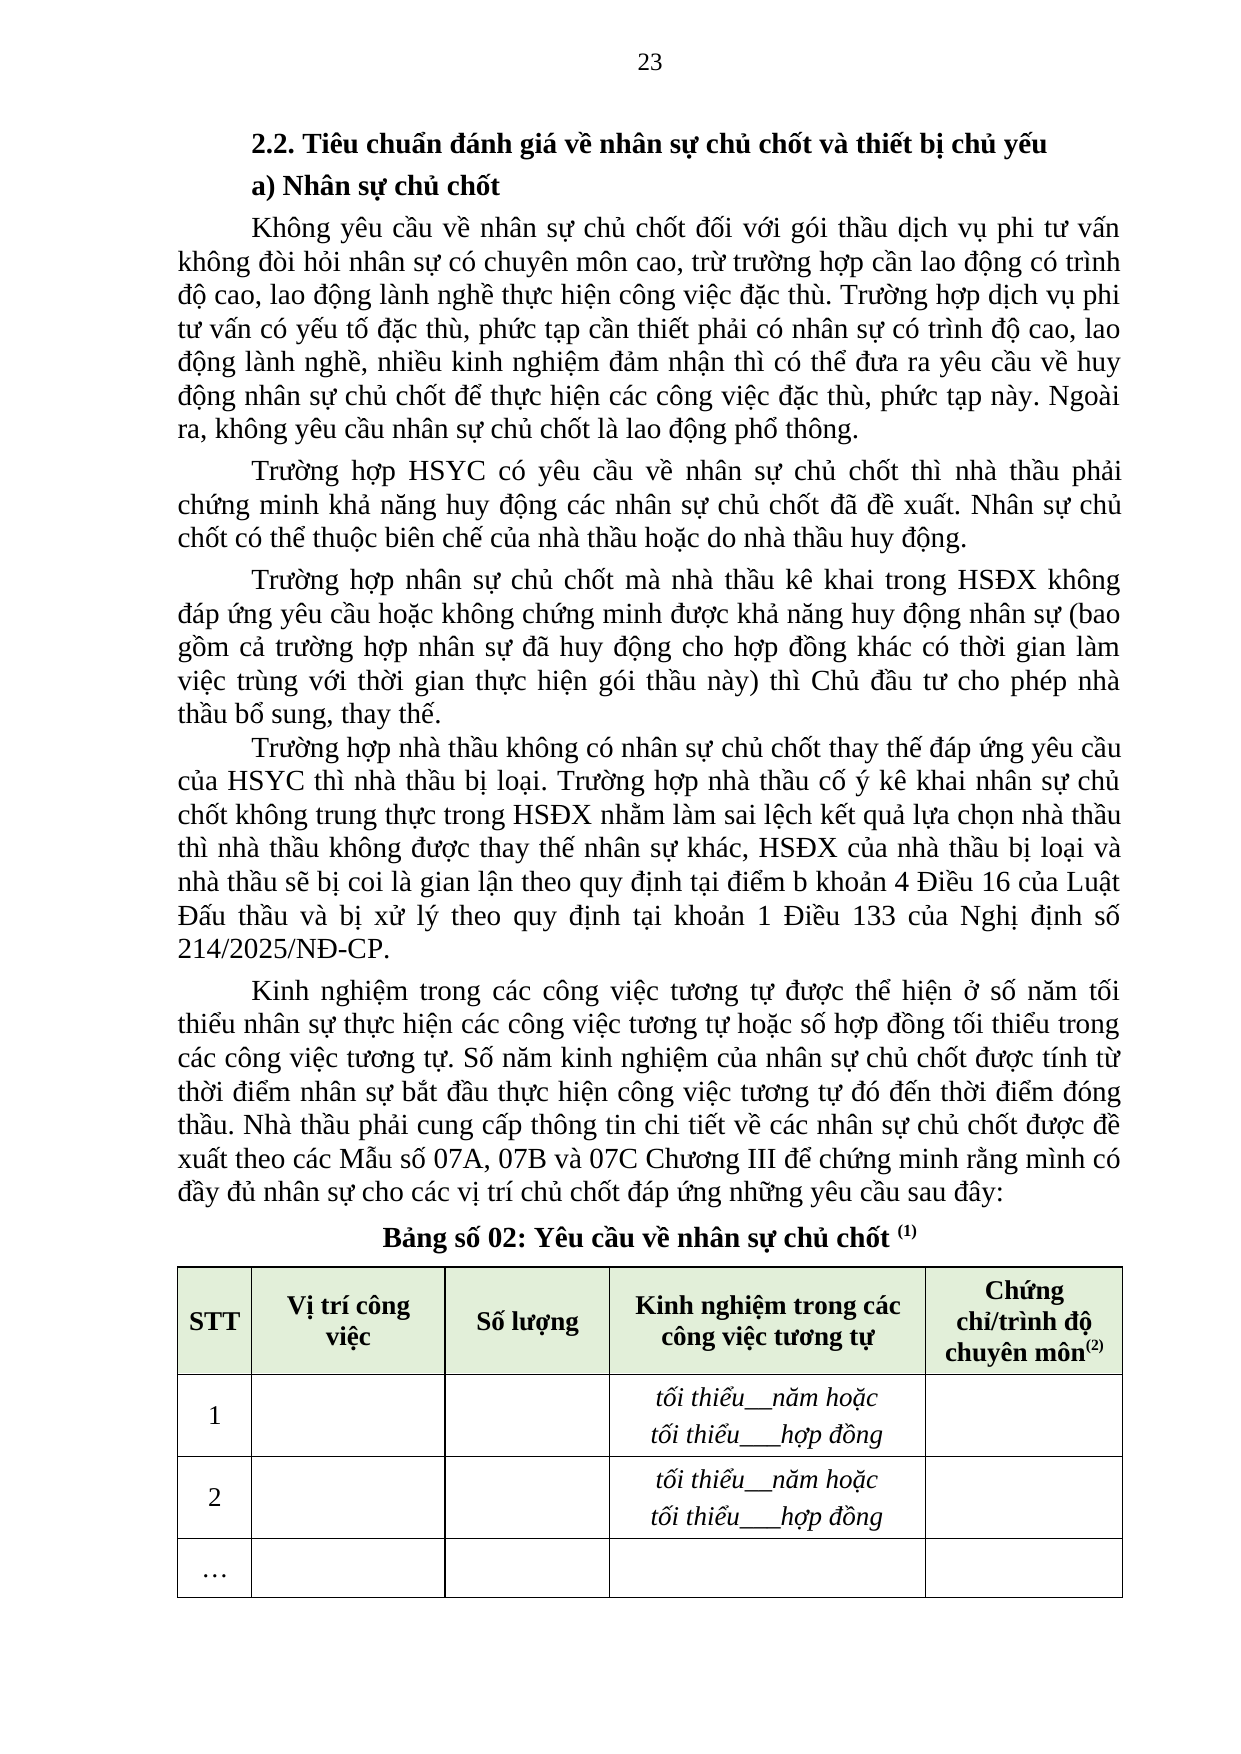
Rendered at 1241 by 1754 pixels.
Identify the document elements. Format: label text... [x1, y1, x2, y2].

table_header STT [178, 1268, 251, 1373]
table_cell tối thiểu__năm hoặc tối thiểu___hợp đồng [610, 1375, 925, 1456]
text Trường hợp HSYC có yêu cầu về nhân sự chủ chốt thì nhà thầu phải chứng minh khả năng huy động các nhân sự chủ chốt đã đề xuất. Nhân sự chủ chốt có thể thuộc biên chế của nhà thầu hoặc do nhà thầu huy động. [177, 453, 1122, 554]
table_cell 1 [178, 1375, 251, 1456]
text Trường hợp nhân sự chủ chốt mà nhà thầu kê khai trong HSĐX không đáp ứng yêu cầu hoặc không chứng minh được khả năng huy động nhân sự (bao gồm cả trường hợp nhân sự đã huy động cho hợp đồng khác có thời gian làm việc trùng với thời gian thực hiện gói thầu này) thì Chủ đầu tư cho phép nhà thầu bổ sung, thay thế. [177, 562, 1122, 730]
text Kinh nghiệm trong các công việc tương tự được thể hiện ở số năm tối thiểu nhân sự thực hiện các công việc tương tự hoặc số hợp đồng tối thiểu trong các công việc tương tự. Số năm kinh nghiệm của nhân sự chủ chốt được tính từ thời điểm nhân sự bắt đầu thực hiện công việc tương tự đó đến thời điểm đóng thầu. Nhà thầu phải cung cấp thông tin chi tiết về các nhân sự chủ chốt được đề xuất theo các Mẫu số 07A, 07B và 07C Chương III để chứng minh rằng mình có đầy đủ nhân sự cho các vị trí chủ chốt đáp ứng những yêu cầu sau đây: [177, 973, 1122, 1208]
table_cell [252, 1457, 444, 1538]
table_cell [926, 1375, 1122, 1456]
table_cell [446, 1375, 609, 1456]
table_cell [252, 1375, 444, 1456]
table_cell 2 [178, 1457, 251, 1538]
table_cell [446, 1457, 609, 1538]
table_header Chứng chỉ/trình độ chuyên môn(2) [926, 1268, 1122, 1373]
table_cell [926, 1457, 1122, 1538]
table_cell [610, 1539, 925, 1597]
table_header Kinh nghiệm trong các công việc tương tự [610, 1268, 925, 1373]
table_header Vị trí công việc [252, 1268, 444, 1373]
text Không yêu cầu về nhân sự chủ chốt đối với gói thầu dịch vụ phi tư vấn không đòi hỏi nhân sự có chuyên môn cao, trừ trường hợp cần lao động có trình độ cao, lao động lành nghề thực hiện công việc đặc thù. Trường hợp dịch vụ phi tư vấn có yếu tố đặc thù, phức tạp cần thiết phải có nhân sự có trình độ cao, lao động lành nghề, nhiều kinh nghiệm đảm nhận thì có thể đưa ra yêu cầu về huy động nhân sự chủ chốt để thực hiện các công việc đặc thù, phức tạp này. Ngoài ra, không yêu cầu nhân sự chủ chốt là lao động phổ thông. [177, 210, 1122, 445]
table_cell [252, 1539, 444, 1597]
table_cell tối thiểu__năm hoặc tối thiểu___hợp đồng [610, 1457, 925, 1538]
text Trường hợp nhà thầu không có nhân sự chủ chốt thay thế đáp ứng yêu cầu của HSYC thì nhà thầu bị loại. Trường hợp nhà thầu cố ý kê khai nhân sự chủ chốt không trung thực trong HSĐX nhằm làm sai lệch kết quả lựa chọn nhà thầu thì nhà thầu không được thay thế nhân sự khác, HSĐX của nhà thầu bị loại và nhà thầu sẽ bị coi là gian lận theo quy định tại điểm b khoản 4 Điều 16 của Luật Đấu thầu và bị xử lý theo quy định tại khoản 1 Điều 133 của Nghị định số 214/2025/NĐ-CP. [177, 730, 1122, 965]
text Bảng số 02: Yêu cầu về nhân sự chủ chốt (1) [177, 1220, 1122, 1254]
table_cell [446, 1539, 609, 1597]
table_cell [926, 1539, 1122, 1597]
text 2.2. Tiêu chuẩn đánh giá về nhân sự chủ chốt và thiết bị chủ yếu [177, 126, 1122, 160]
text a) Nhân sự chủ chốt [177, 168, 1122, 202]
table_cell … [178, 1539, 251, 1597]
table_header Số lượng [446, 1268, 609, 1373]
